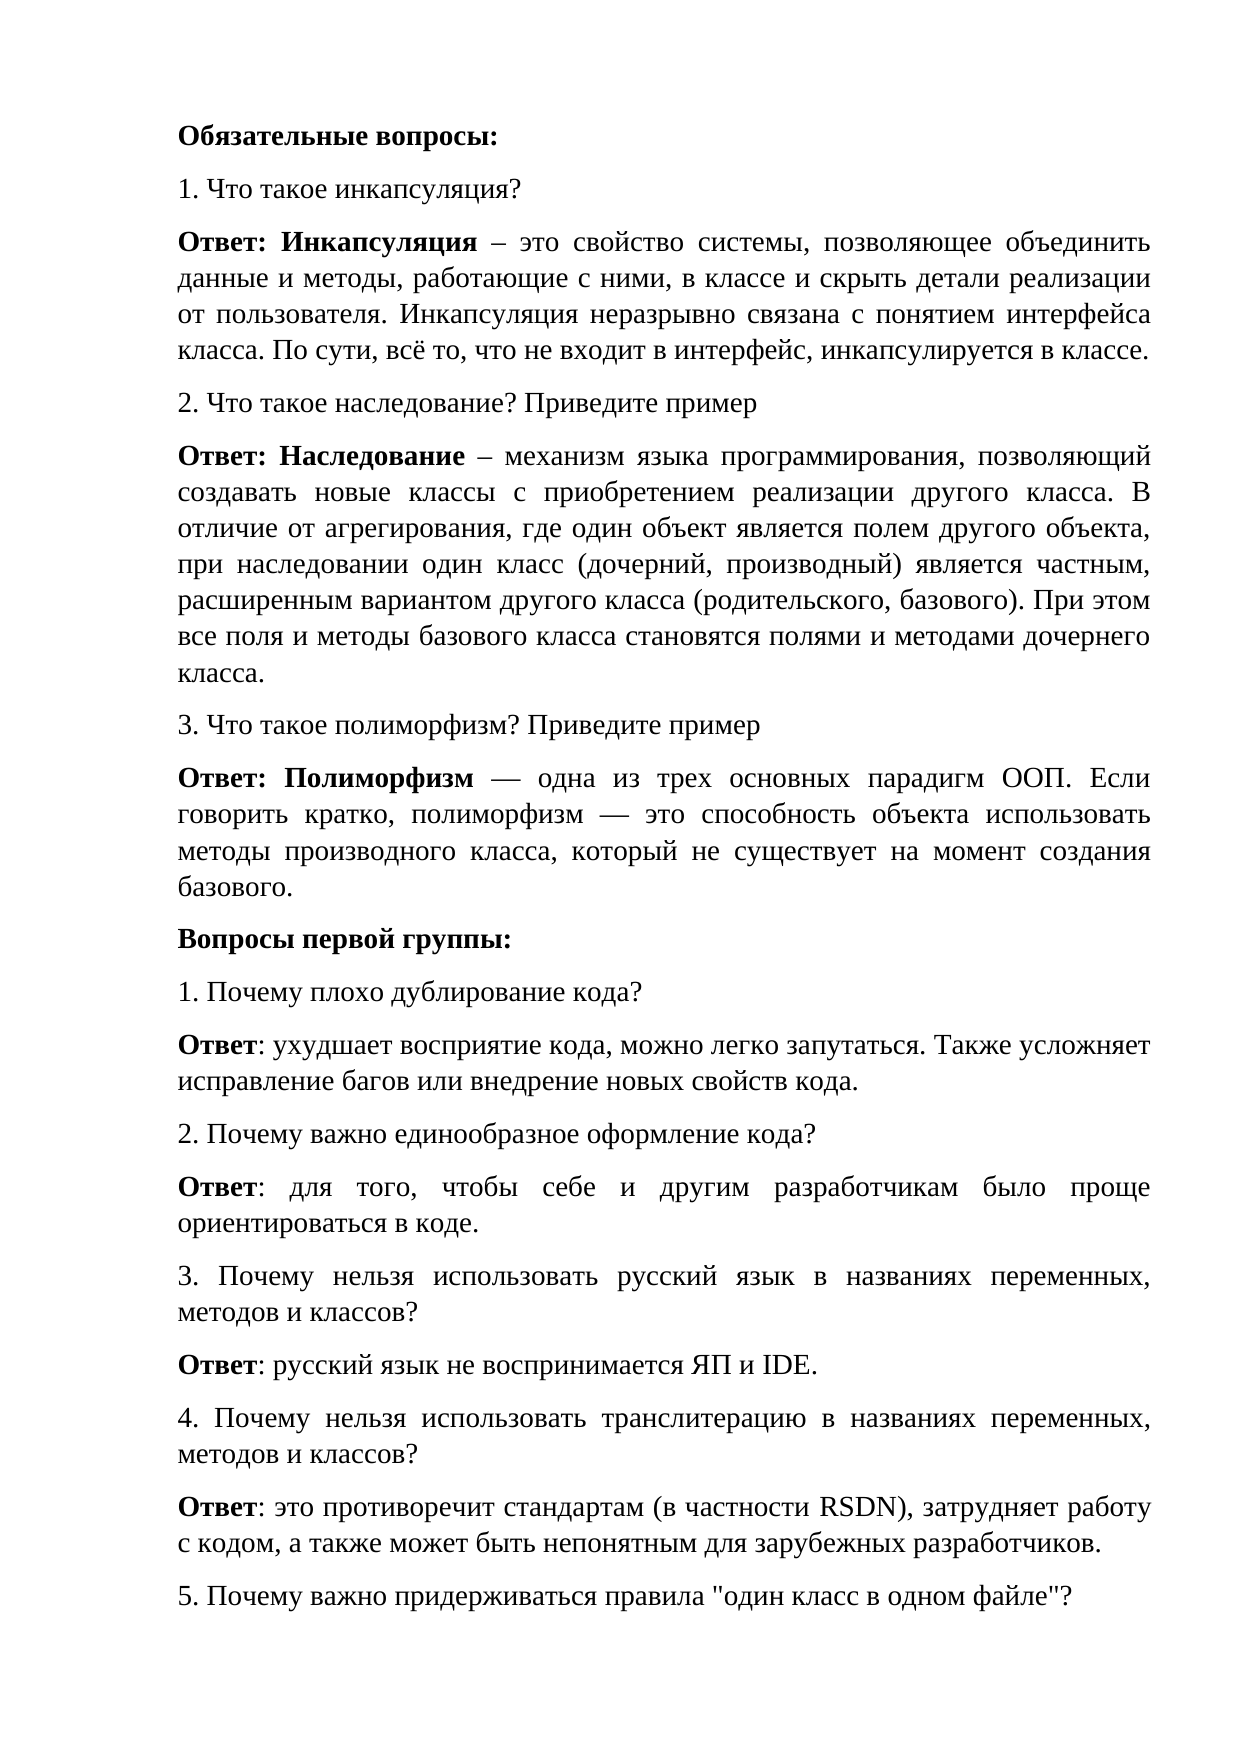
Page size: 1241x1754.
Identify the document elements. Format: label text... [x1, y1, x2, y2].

text Ответ: Инкапсуляция – это свойство системы, позволяющее объединить данные и методы, работающие с ними, в классе и скрыть детали реализации от пользователя. Инкапсуляция неразрывно связана с понятием интерфейса класса. По сути, всё то, что не входит в интерфейс, инкапсулируется в классе. [177, 224, 1152, 366]
text 5. Почему важно придерживаться правила "один класс в одном файле"? [177, 1578, 1152, 1611]
text Ответ: это противоречит стандартам (в частности RSDN), затрудняет работу с кодом, а также может быть непонятным для зарубежных разработчиков. [177, 1489, 1152, 1558]
text 3. Что такое полиморфизм? Приведите пример [177, 707, 1152, 741]
text Обязательные вопросы: [177, 118, 1152, 152]
text 4. Почему нельзя использовать транслитерацию в названиях переменных, методов и классов? [177, 1400, 1152, 1469]
text Ответ: русский язык не воспринимается ЯП и IDE. [177, 1347, 1152, 1380]
text 1. Почему плохо дублирование кода? [177, 974, 1152, 1008]
text Ответ: для того, чтобы себе и другим разработчикам было проще ориентироваться в коде. [177, 1169, 1152, 1239]
text Ответ: Наследование – механизм языка программирования, позволяющий создавать новые классы с приобретением реализации другого класса. В отличие от агрегирования, где один объект является полем другого объекта, при наследовании один класс (дочерний, производный) является частным, расширенным вариантом другого класса (родительского, базового). При этом все поля и методы базового класса становятся полями и методами дочернего класса. [177, 438, 1152, 688]
text Ответ: Полиморфизм — одна из трех основных парадигм ООП. Если говорить кратко, полиморфизм — это способность объекта использовать методы производного класса, который не существует на момент создания базового. [177, 760, 1152, 902]
text 2. Почему важно единообразное оформление кода? [177, 1116, 1152, 1150]
text 3. Почему нельзя использовать русский язык в названиях переменных, методов и классов? [177, 1258, 1152, 1328]
text Вопросы первой группы: [177, 922, 1152, 955]
text 2. Что такое наследование? Приведите пример [177, 385, 1152, 418]
text Ответ: ухудшает восприятие кода, можно легко запутаться. Также усложняет исправление багов или внедрение новых свойств кода. [177, 1027, 1152, 1097]
text 1. Что такое инкапсуляция? [177, 171, 1152, 204]
